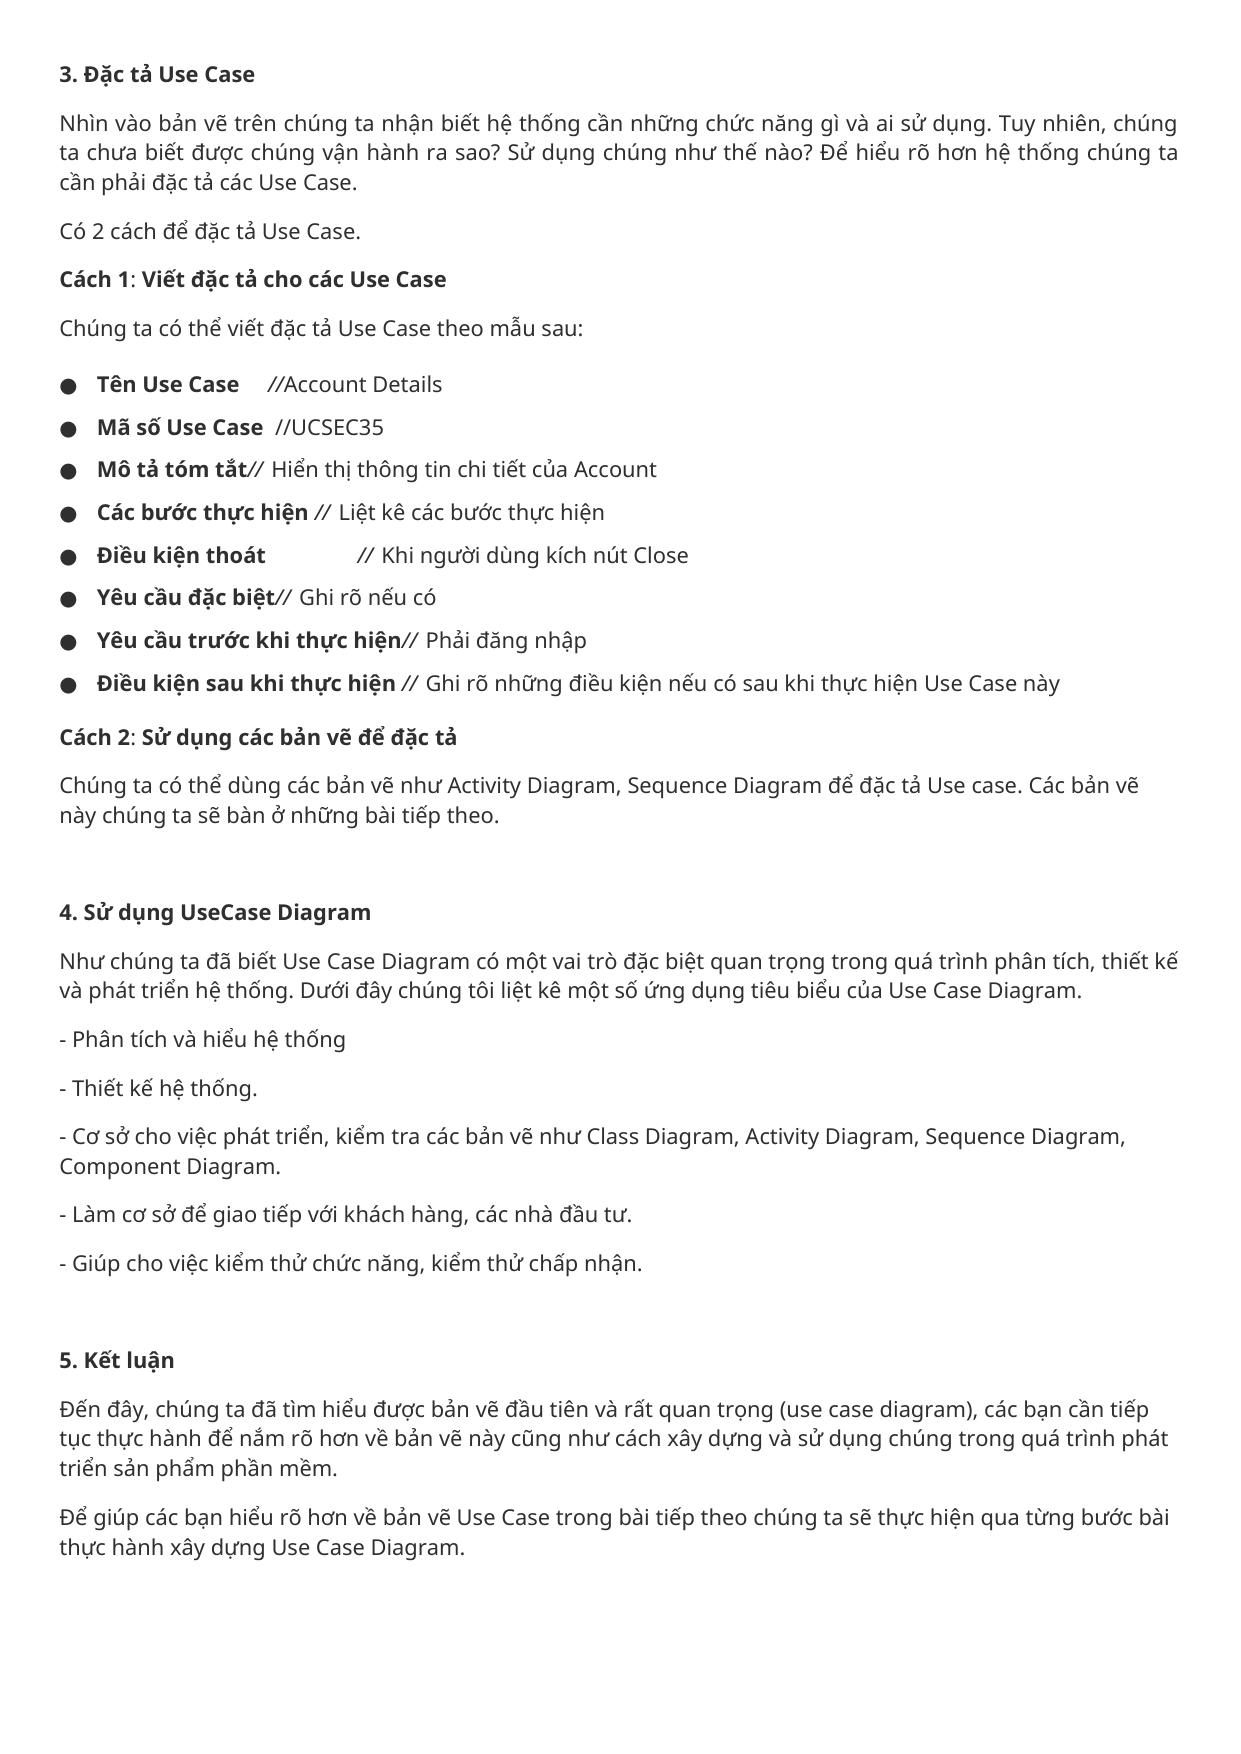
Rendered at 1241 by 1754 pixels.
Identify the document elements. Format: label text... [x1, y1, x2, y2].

text Cách 1: Viết đặc tả cho các Use Case [59, 264, 1181, 294]
text - Thiết kế hệ thống. [59, 1073, 1181, 1102]
text Cách 2: Sử dụng các bản vẽ để đặc tả [59, 722, 1181, 752]
subtitle 5. Kết luận [59, 1345, 1181, 1375]
list Yêu cầu trước khi thực hiện// Phải đăng nhập [59, 618, 1181, 660]
text - Phân tích và hiểu hệ thống [59, 1024, 1181, 1054]
list Tên Use Case //Account Details [59, 361, 1181, 404]
text Để giúp các bạn hiểu rõ hơn về bản vẽ Use Case trong bài tiếp theo chúng ta sẽ thực hiện qua từng bước bài thực hành xây dựng Use Case Diagram. [59, 1502, 1181, 1561]
text Đến đây, chúng ta đã tìm hiểu được bản vẽ đầu tiên và rất quan trọng (use case diagram), các bạn cần tiếp tục thực hành để nắm rõ hơn về bản vẽ này cũng như cách xây dựng và sử dụng chúng trong quá trình phát triển sản phẩm phần mềm. [59, 1394, 1181, 1483]
text - Giúp cho việc kiểm thử chức năng, kiểm thử chấp nhận. [59, 1248, 1181, 1278]
list Yêu cầu đặc biệt// Ghi rõ nếu có [59, 575, 1181, 618]
text Chúng ta có thể dùng các bản vẽ như Activity Diagram, Sequence Diagram để đặc tả Use case. Các bản vẽ này chúng ta sẽ bàn ở những bài tiếp theo. [59, 770, 1181, 830]
list Mã số Use Case //UCSEC35 [59, 404, 1181, 447]
list Điều kiện sau khi thực hiện // Ghi rõ những điều kiện nếu có sau khi thực hiện Use Case này [59, 660, 1181, 703]
text Như chúng ta đã biết Use Case Diagram có một vai trò đặc biệt quan trọng trong quá trình phân tích, thiết kế và phát triển hệ thống. Dưới đây chúng tôi liệt kê một số ứng dụng tiêu biểu của Use Case Diagram. [59, 946, 1181, 1005]
list Các bước thực hiện // Liệt kê các bước thực hiện [59, 489, 1181, 532]
text Có 2 cách để đặc tả Use Case. [59, 216, 1181, 246]
subtitle 4. Sử dụng UseCase Diagram [59, 897, 1181, 927]
list Mô tả tóm tắt// Hiển thị thông tin chi tiết của Account [59, 447, 1181, 489]
text Nhìn vào bản vẽ trên chúng ta nhận biết hệ thống cần những chức năng gì và ai sử dụng. Tuy nhiên, chúng ta chưa biết được chúng vận hành ra sao? Sử dụng chúng như thế nào? Để hiểu rõ hơn hệ thống chúng ta cần phải đặc tả các Use Case. [59, 108, 1181, 197]
text - Cơ sở cho việc phát triển, kiểm tra các bản vẽ như Class Diagram, Activity Diagram, Sequence Diagram, Component Diagram. [59, 1121, 1181, 1181]
text - Làm cơ sở để giao tiếp với khách hàng, các nhà đầu tư. [59, 1199, 1181, 1229]
subtitle 3. Đặc tả Use Case [59, 59, 1181, 89]
list Điều kiện thoát // Khi người dùng kích nút Close [59, 532, 1181, 575]
text Chúng ta có thể viết đặc tả Use Case theo mẫu sau: [59, 313, 1181, 343]
